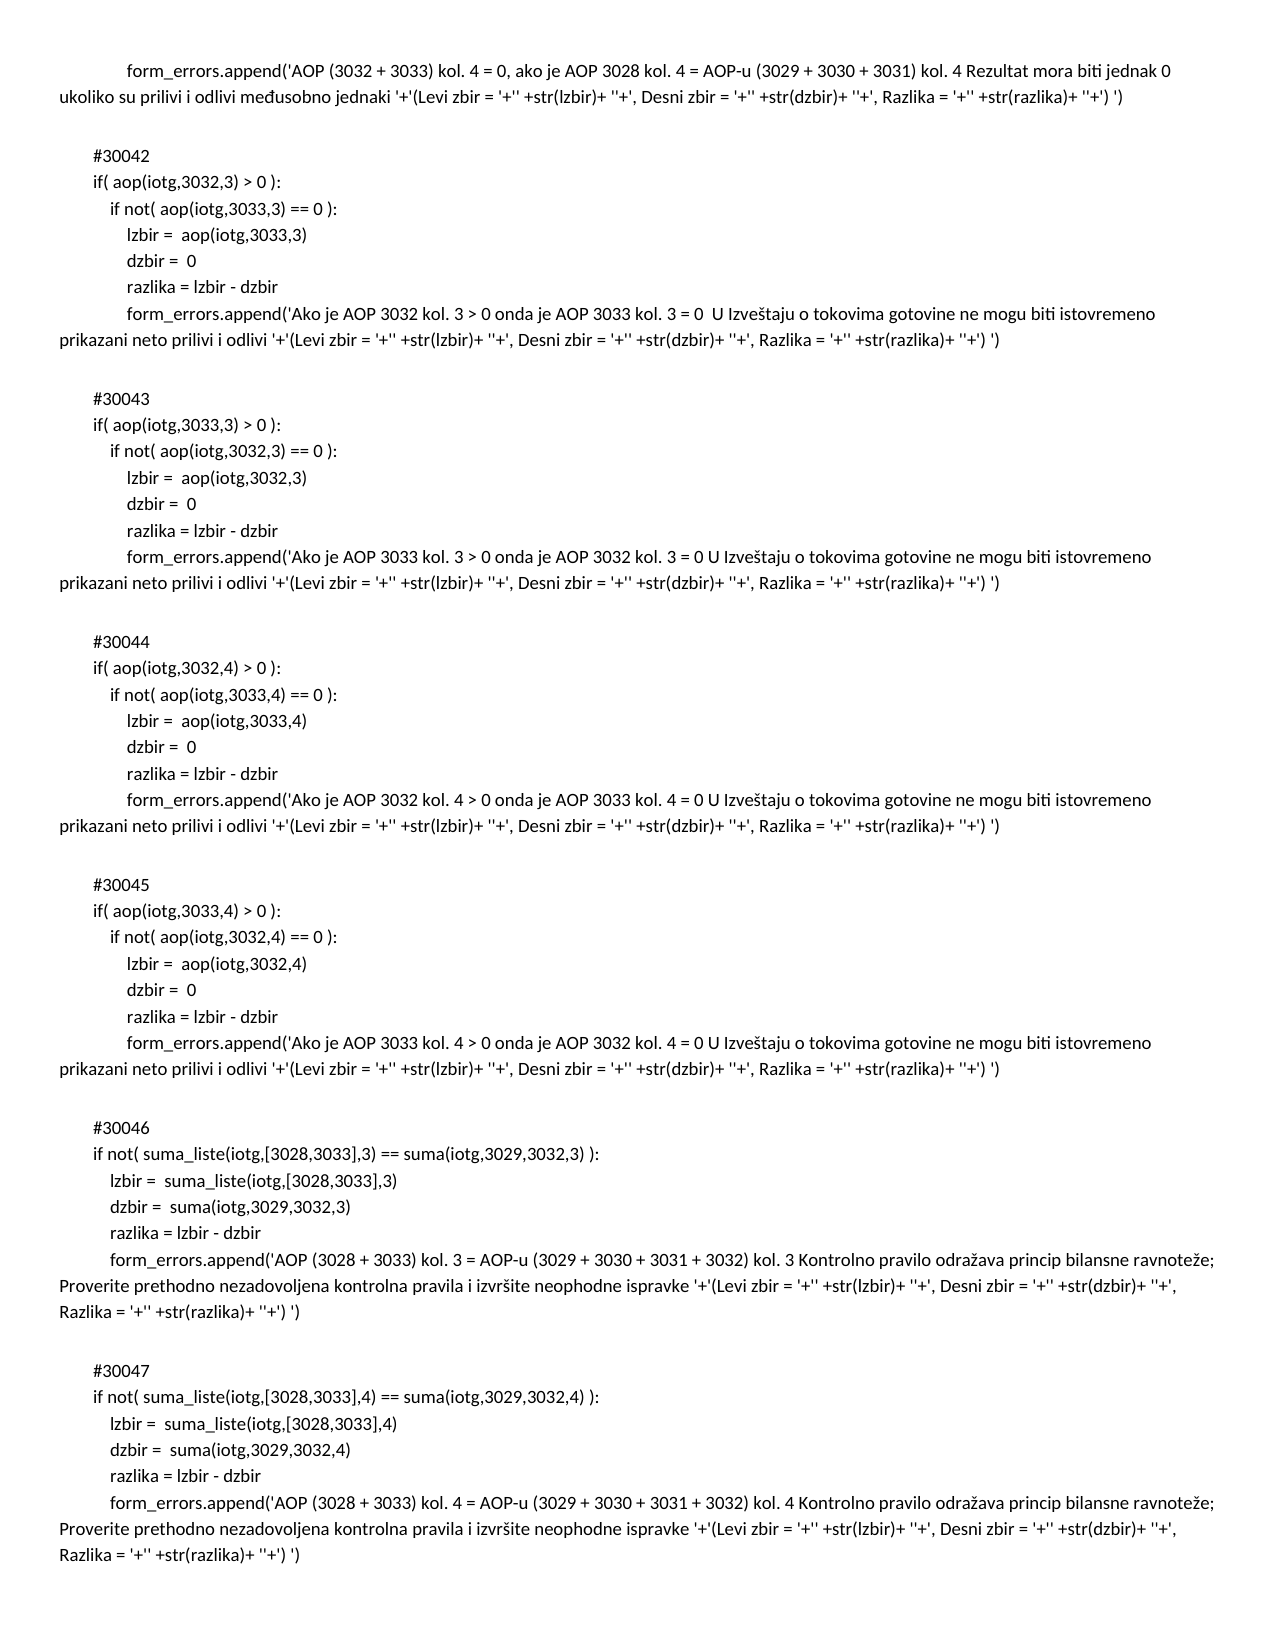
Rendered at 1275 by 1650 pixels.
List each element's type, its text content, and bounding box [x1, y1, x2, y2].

text form_errors.append('Ako je AOP 3033 kol. 3 > 0 onda je AOP 3032 kol. 3 = 0 U Izveštaju o tokovima gotovine ne mogu biti istovremeno prikazani neto prilivi i odlivi '+'(Levi zbir = '+'' +str(lzbir)+ ''+', Desni zbir = '+'' +str(dzbir)+ ''+', Razlika = '+'' +str(razlika)+ ''+') ') [59, 545, 1216, 594]
text form_errors.append('AOP (3028 + 3033) kol. 4 = AOP-u (3029 + 3030 + 3031 + 3032) kol. 4 Kontrolno pravilo odražava princip bilansne ravnoteže; Proverite prethodno nezadovoljena kontrolna pravila i izvršite neophodne ispravke '+'(Levi zbir = '+'' +str(lzbir)+ ''+', Desni zbir = '+'' +str(dzbir)+ ''+', Razlika = '+'' +str(razlika)+ ''+') ') [59, 1491, 1216, 1566]
text if not( aop(iotg,3033,4) == 0 ): [59, 683, 1216, 706]
text razlika = lzbir - dzbir [59, 519, 1216, 542]
text lzbir = aop(iotg,3033,4) [59, 709, 1216, 732]
text lzbir = aop(iotg,3032,3) [59, 466, 1216, 489]
text form_errors.append('AOP (3028 + 3033) kol. 3 = AOP-u (3029 + 3030 + 3031 + 3032) kol. 3 Kontrolno pravilo odražava princip bilansne ravnoteže; Proverite prethodno nezadovoljena kontrolna pravila i izvršite neophodne ispravke '+'(Levi zbir = '+'' +str(lzbir)+ ''+', Desni zbir = '+'' +str(dzbir)+ ''+', Razlika = '+'' +str(razlika)+ ''+') ') [59, 1248, 1216, 1323]
text lzbir = suma_liste(iotg,[3028,3033],4) [59, 1412, 1216, 1435]
text form_errors.append('Ako je AOP 3032 kol. 4 > 0 onda je AOP 3033 kol. 4 = 0 U Izveštaju o tokovima gotovine ne mogu biti istovremeno prikazani neto prilivi i odlivi '+'(Levi zbir = '+'' +str(lzbir)+ ''+', Desni zbir = '+'' +str(dzbir)+ ''+', Razlika = '+'' +str(razlika)+ ''+') ') [59, 788, 1216, 837]
text form_errors.append('AOP (3032 + 3033) kol. 4 = 0, ako je AOP 3028 kol. 4 = AOP-u (3029 + 3030 + 3031) kol. 4 Rezultat mora biti jednak 0 ukoliko su prilivi i odlivi međusobno jednaki '+'(Levi zbir = '+'' +str(lzbir)+ ''+', Desni zbir = '+'' +str(dzbir)+ ''+', Razlika = '+'' +str(razlika)+ ''+') ') [59, 59, 1216, 108]
text lzbir = suma_liste(iotg,[3028,3033],3) [59, 1169, 1216, 1192]
text razlika = lzbir - dzbir [59, 276, 1216, 299]
text if( aop(iotg,3032,3) > 0 ): [59, 170, 1216, 193]
text razlika = lzbir - dzbir [59, 762, 1216, 785]
text dzbir = suma(iotg,3029,3032,4) [59, 1438, 1216, 1461]
text dzbir = 0 [59, 735, 1216, 758]
text #30042 [59, 144, 1216, 167]
text if not( aop(iotg,3033,3) == 0 ): [59, 197, 1216, 219]
text form_errors.append('Ako je AOP 3033 kol. 4 > 0 onda je AOP 3032 kol. 4 = 0 U Izveštaju o tokovima gotovine ne mogu biti istovremeno prikazani neto prilivi i odlivi '+'(Levi zbir = '+'' +str(lzbir)+ ''+', Desni zbir = '+'' +str(dzbir)+ ''+', Razlika = '+'' +str(razlika)+ ''+') ') [59, 1031, 1216, 1080]
text lzbir = aop(iotg,3033,3) [59, 223, 1216, 246]
text #30043 [59, 387, 1216, 410]
text dzbir = 0 [59, 492, 1216, 515]
text if( aop(iotg,3033,4) > 0 ): [59, 899, 1216, 922]
text if not( aop(iotg,3032,3) == 0 ): [59, 440, 1216, 463]
text dzbir = 0 [59, 249, 1216, 272]
text #30046 [59, 1116, 1216, 1139]
text if( aop(iotg,3032,4) > 0 ): [59, 656, 1216, 679]
text if( aop(iotg,3033,3) > 0 ): [59, 413, 1216, 436]
text razlika = lzbir - dzbir [59, 1005, 1216, 1028]
text form_errors.append('Ako je AOP 3032 kol. 3 > 0 onda je AOP 3033 kol. 3 = 0 U Izveštaju o tokovima gotovine ne mogu biti istovremeno prikazani neto prilivi i odlivi '+'(Levi zbir = '+'' +str(lzbir)+ ''+', Desni zbir = '+'' +str(dzbir)+ ''+', Razlika = '+'' +str(razlika)+ ''+') ') [59, 302, 1216, 351]
text dzbir = suma(iotg,3029,3032,3) [59, 1195, 1216, 1218]
text lzbir = aop(iotg,3032,4) [59, 952, 1216, 975]
text if not( suma_liste(iotg,[3028,3033],3) == suma(iotg,3029,3032,3) ): [59, 1142, 1216, 1165]
text #30044 [59, 630, 1216, 653]
text if not( aop(iotg,3032,4) == 0 ): [59, 926, 1216, 949]
text dzbir = 0 [59, 978, 1216, 1001]
text razlika = lzbir - dzbir [59, 1221, 1216, 1244]
text #30047 [59, 1359, 1216, 1382]
text razlika = lzbir - dzbir [59, 1464, 1216, 1487]
text #30045 [59, 873, 1216, 896]
text if not( suma_liste(iotg,[3028,3033],4) == suma(iotg,3029,3032,4) ): [59, 1385, 1216, 1408]
